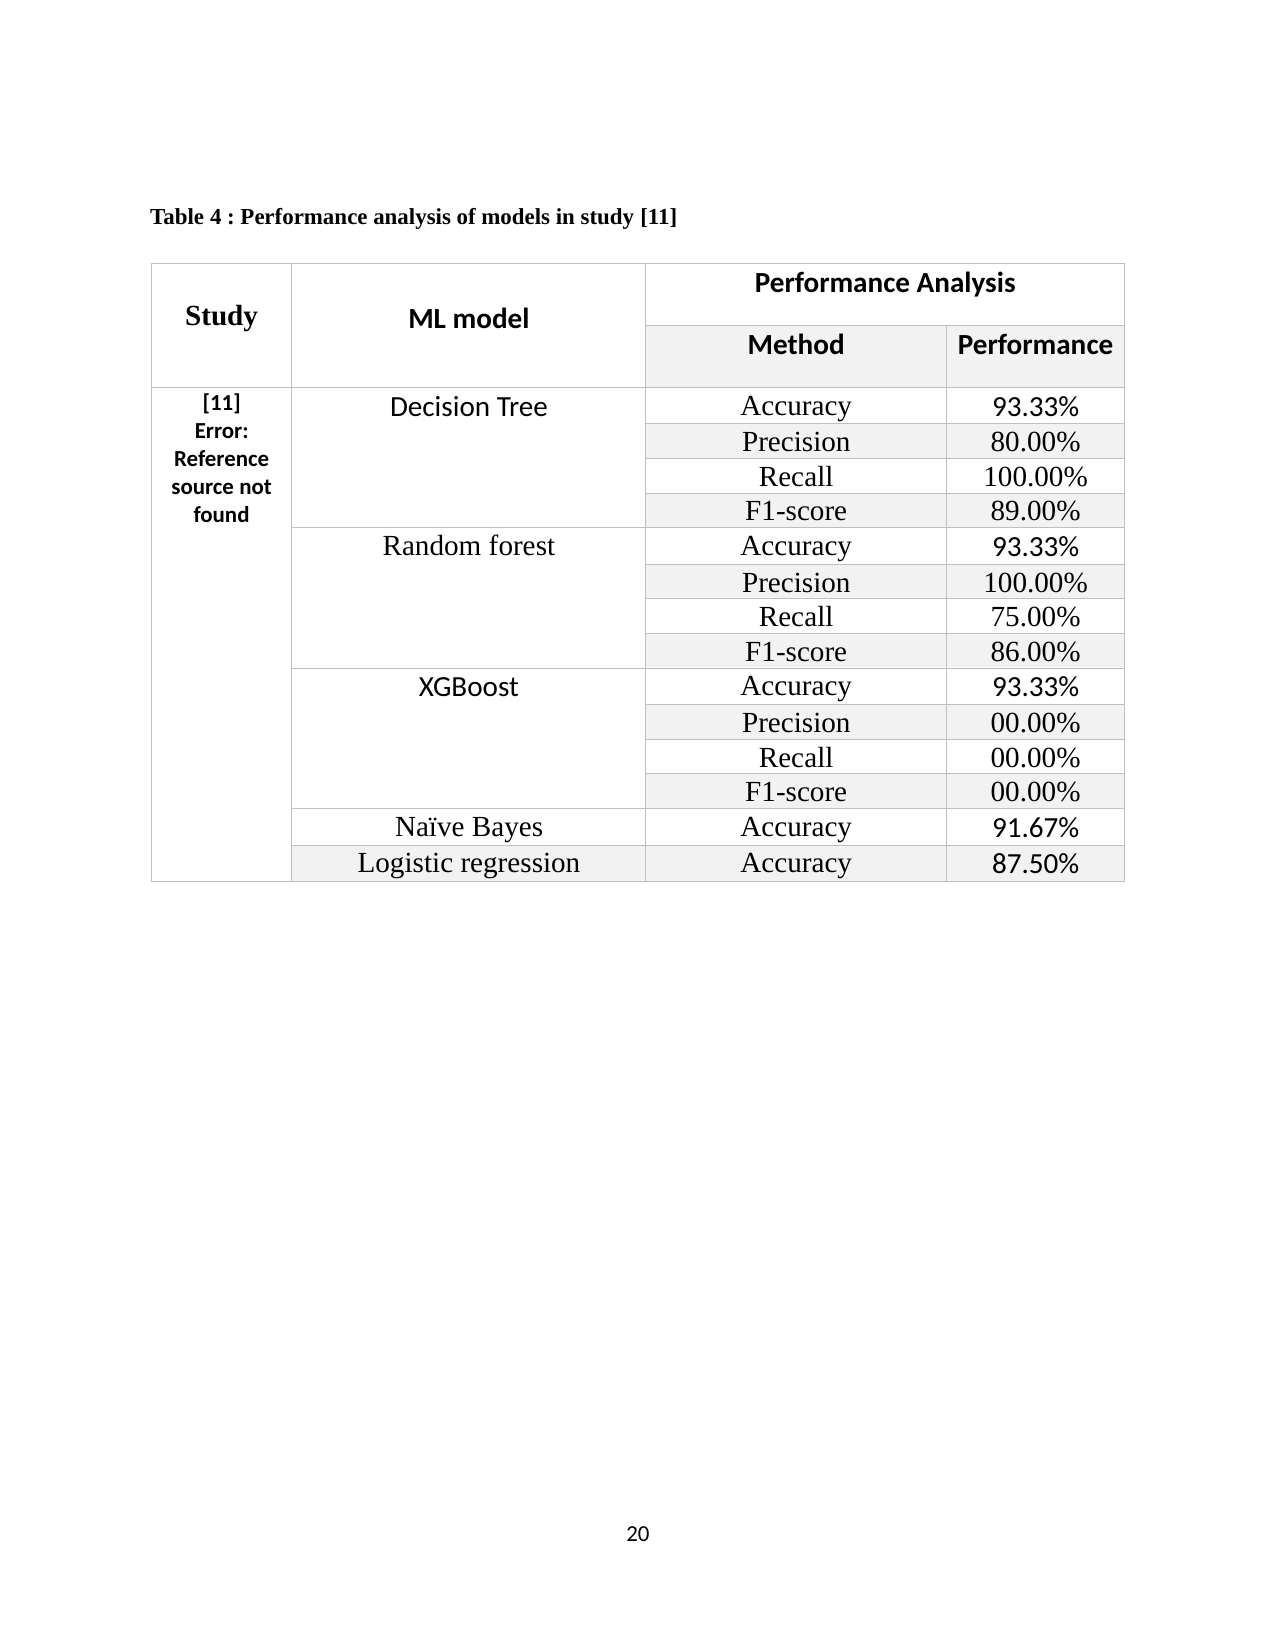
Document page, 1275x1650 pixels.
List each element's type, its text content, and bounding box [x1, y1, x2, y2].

table_cell 86.00% [947, 634, 1124, 667]
table_cell Naïve Bayes [292, 809, 645, 844]
table_cell 75.00% [947, 599, 1124, 633]
table_cell 87.50% [947, 846, 1124, 881]
table_cell XGBoost [292, 669, 645, 808]
table_cell Recall [646, 459, 946, 492]
table_cell 00.00% [947, 740, 1124, 773]
table_cell 93.33% [947, 669, 1124, 704]
table_cell 80.00% [947, 424, 1124, 458]
table_cell 89.00% [947, 494, 1124, 527]
table_cell Random forest [292, 528, 645, 667]
table_cell Accuracy [646, 846, 946, 881]
table_header ML model [292, 264, 645, 387]
table_cell Performance [947, 326, 1124, 387]
table_cell Accuracy [646, 528, 946, 564]
table_cell 93.33% [947, 388, 1124, 423]
table_cell Recall [646, 740, 946, 773]
table_cell Accuracy [646, 669, 946, 704]
table_cell Decision Tree [292, 388, 645, 527]
table_cell Logistic regression [292, 846, 645, 881]
table_cell 00.00% [947, 705, 1124, 739]
table_cell Precision [646, 705, 946, 739]
table_cell F1-score [646, 494, 946, 527]
table_cell 100.00% [947, 459, 1124, 492]
table_header Performance Analysis [646, 264, 1124, 325]
table_cell 93.33% [947, 528, 1124, 564]
text Table 4 : Performance analysis of models in study [11] [150, 203, 1125, 229]
table_header Study [152, 264, 291, 387]
table_cell Method [646, 326, 946, 387]
table_cell Recall [646, 599, 946, 633]
table_cell F1-score [646, 774, 946, 808]
table_cell Accuracy [646, 388, 946, 423]
table_cell 00.00% [947, 774, 1124, 808]
table_cell F1-score [646, 634, 946, 667]
table_cell Accuracy [646, 809, 946, 844]
table_cell [11] Error! Reference source not found. [152, 388, 291, 881]
table_cell Precision [646, 424, 946, 458]
table_cell 100.00% [947, 565, 1124, 598]
table_cell Precision [646, 565, 946, 598]
table_cell 91.67% [947, 809, 1124, 844]
